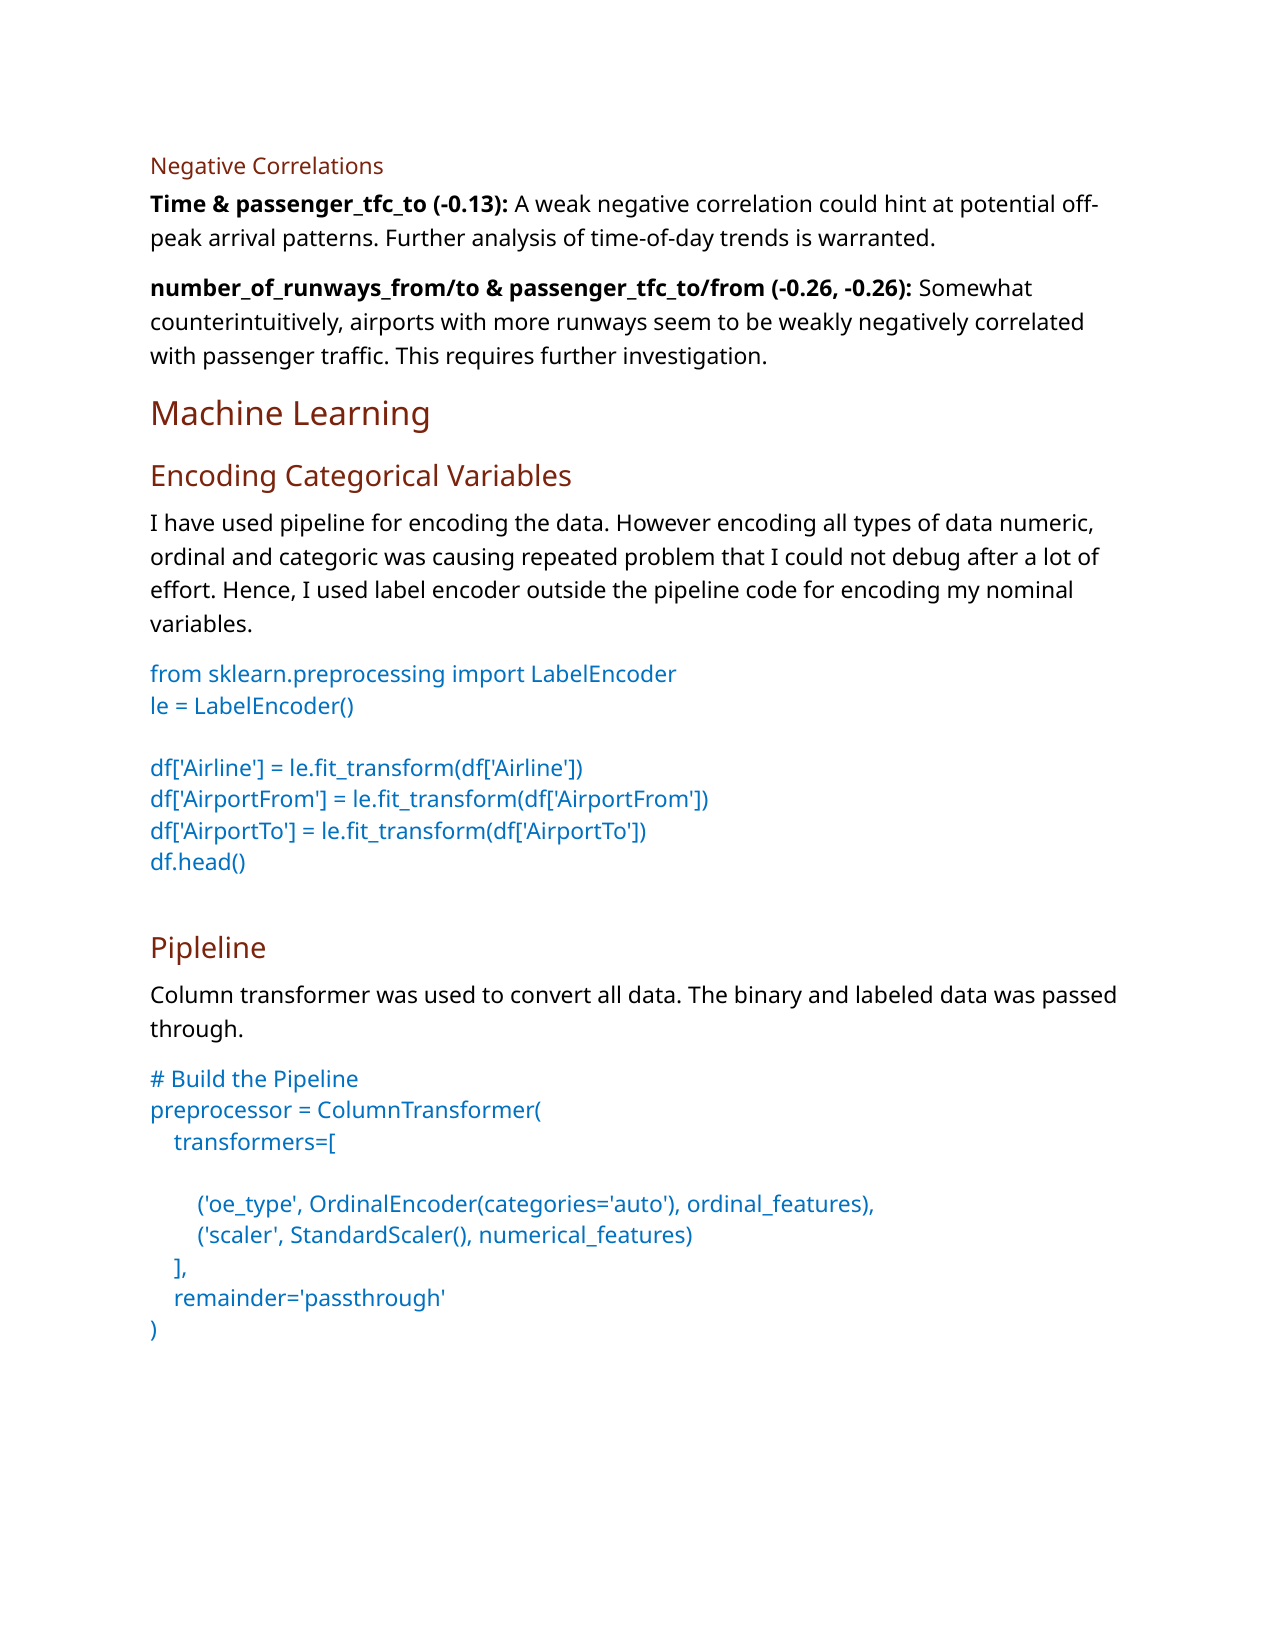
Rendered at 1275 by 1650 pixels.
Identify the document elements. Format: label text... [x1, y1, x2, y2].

text ('scaler', StandardScaler(), numerical_features) [150, 1219, 1125, 1250]
text from sklearn.preprocessing import LabelEncoder [150, 658, 1125, 690]
subtitle Pipleline [150, 928, 1125, 967]
text number_of_runways_from/to & passenger_tfc_to/from (-0.26, -0.26): Somewhat counterintuitively, airports with more runways seem to be weakly negatively correlated with passenger traffic. This requires further investigation. [150, 272, 1125, 371]
text Column transformer was used to convert all data. The binary and labeled data was passed through. [150, 979, 1125, 1044]
text Time & passenger_tfc_to (-0.13): A weak negative correlation could hint at potential off-peak arrival patterns. Further analysis of time-of-day trends is warranted. [150, 188, 1125, 253]
text I have used pipeline for encoding the data. However encoding all types of data numeric, ordinal and categoric was causing repeated problem that I could not debug after a lot of effort. Hence, I used label encoder outside the pipeline code for encoding my nominal variables. [150, 507, 1125, 639]
text remainder='passthrough' [150, 1282, 1125, 1313]
text transformers=[ [150, 1125, 1125, 1157]
text df['AirportTo'] = le.fit_transform(df['AirportTo']) [150, 815, 1125, 846]
subtitle Machine Learning [150, 390, 1125, 435]
text ('oe_type', OrdinalEncoder(categories='auto'), ordinal_features), [150, 1188, 1125, 1219]
subtitle Negative Correlations [150, 150, 1125, 181]
subtitle Encoding Categorical Variables [150, 456, 1125, 495]
text ) [150, 1313, 1125, 1344]
text le = LabelEncoder() [150, 690, 1125, 721]
text ], [150, 1250, 1125, 1282]
text preprocessor = ColumnTransformer( [150, 1094, 1125, 1125]
text df['Airline'] = le.fit_transform(df['Airline']) [150, 752, 1125, 783]
text df['AirportFrom'] = le.fit_transform(df['AirportFrom']) [150, 783, 1125, 815]
text # Build the Pipeline [150, 1063, 1125, 1094]
text df.head() [150, 846, 1125, 877]
